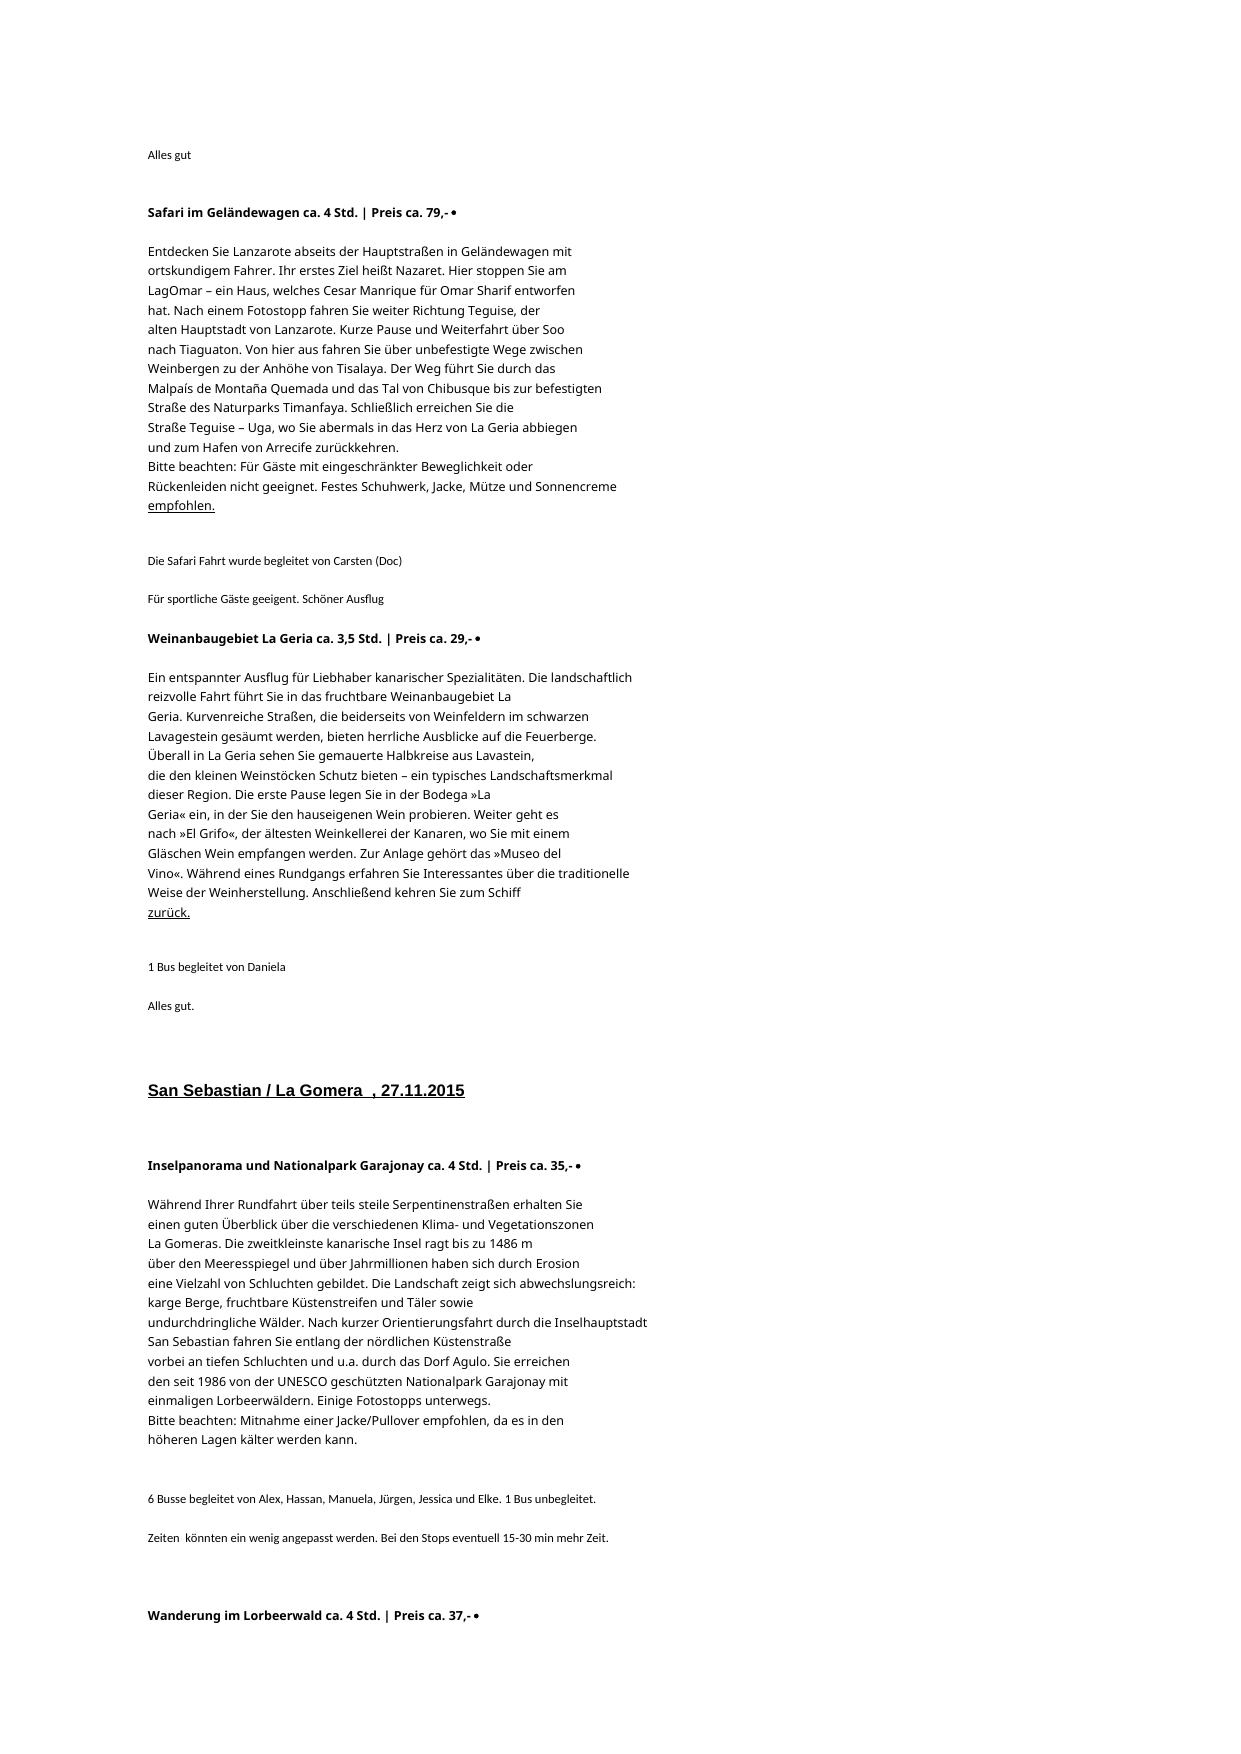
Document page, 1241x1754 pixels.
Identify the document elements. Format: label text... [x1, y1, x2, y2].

text nach Tiaguaton. Von hier aus fahren Sie über unbefestigte Wege zwischen [148, 341, 1093, 358]
text San Sebastian / La Gomera , 27.11.2015 [148, 1081, 1093, 1100]
text hat. Nach einem Fotostopp fahren Sie weiter Richtung Teguise, der [148, 302, 1093, 319]
text reizvolle Fahrt führt Sie in das fruchtbare Weinanbaugebiet La [148, 688, 1093, 706]
text Gläschen Wein empfangen werden. Zur Anlage gehört das »Museo del [148, 845, 1093, 862]
text Straße des Naturparks Timanfaya. Schließlich erreichen Sie die [148, 399, 1093, 417]
text Alles gut [148, 148, 1093, 163]
text karge Berge, fruchtbare Küstenstreifen und Täler sowie [148, 1294, 1093, 1311]
text die den kleinen Weinstöcken Schutz bieten – ein typisches Landschaftsmerkmal [148, 767, 1093, 784]
text Rückenleiden nicht geeignet. Festes Schuhwerk, Jacke, Mütze und Sonnencreme [148, 478, 1093, 495]
title zurück. [148, 904, 1093, 921]
text den seit 1986 von der UNESCO geschützten Nationalpark Garajonay mit [148, 1373, 1093, 1390]
text über den Meeresspiegel und über Jahrmillionen haben sich durch Erosion [148, 1255, 1093, 1272]
text und zum Hafen von Arrecife zurückkehren. [148, 439, 1093, 456]
text nach »El Grifo«, der ältesten Weinkellerei der Kanaren, wo Sie mit einem [148, 826, 1093, 843]
text vorbei an tiefen Schluchten und u.a. durch das Dorf Agulo. Sie erreichen [148, 1353, 1093, 1370]
text Safari im Geländewagen ca. 4 Std. | Preis ca. 79,-  [148, 204, 1093, 221]
text Zeiten könnten ein wenig angepasst werden. Bei den Stops eventuell 15-30 min mehr Zeit. [148, 1530, 1093, 1545]
text Überall in La Geria sehen Sie gemauerte Halbkreise aus Lavastein, [148, 747, 1093, 764]
text Lavagestein gesäumt werden, bieten herrliche Ausblicke auf die Feuerberge. [148, 728, 1093, 745]
text Bitte beachten: Mitnahme einer Jacke/Pullover empfohlen, da es in den [148, 1412, 1093, 1429]
text Vino«. Während eines Rundgangs erfahren Sie Interessantes über die traditionelle [148, 865, 1093, 882]
text dieser Region. Die erste Pause legen Sie in der Bodega »La [148, 786, 1093, 803]
text Weise der Weinherstellung. Anschließend kehren Sie zum Schiff [148, 884, 1093, 901]
text undurchdringliche Wälder. Nach kurzer Orientierungsfahrt durch die Inselhauptstadt [148, 1314, 1093, 1331]
text Alles gut. [148, 998, 1093, 1013]
text La Gomeras. Die zweitkleinste kanarische Insel ragt bis zu 1486 m [148, 1236, 1093, 1253]
text einmaligen Lorbeerwäldern. Einige Fotostopps unterwegs. [148, 1392, 1093, 1409]
text Wanderung im Lorbeerwald ca. 4 Std. | Preis ca. 37,-  [148, 1607, 1093, 1624]
text Während Ihrer Rundfahrt über teils steile Serpentinenstraßen erhalten Sie [148, 1196, 1093, 1213]
text Geria. Kurvenreiche Straßen, die beiderseits von Weinfeldern im schwarzen [148, 708, 1093, 725]
text San Sebastian fahren Sie entlang der nördlichen Küstenstraße [148, 1333, 1093, 1351]
text Für sportliche Gäste geeigent. Schöner Ausflug [148, 591, 1093, 607]
text LagOmar – ein Haus, welches Cesar Manrique für Omar Sharif entworfen [148, 282, 1093, 299]
text Die Safari Fahrt wurde begleitet von Carsten (Doc) [148, 553, 1093, 568]
text Bitte beachten: Für Gäste mit eingeschränkter Beweglichkeit oder [148, 458, 1093, 475]
text Entdecken Sie Lanzarote abseits der Hauptstraßen in Geländewagen mit [148, 243, 1093, 260]
text Ein entspannter Ausflug für Liebhaber kanarischer Spezialitäten. Die landschaftlich [148, 669, 1093, 686]
text alten Hauptstadt von Lanzarote. Kurze Pause und Weiterfahrt über Soo [148, 321, 1093, 338]
text Weinanbaugebiet La Geria ca. 3,5 Std. | Preis ca. 29,-  [148, 630, 1093, 647]
text 1 Bus begleitet von Daniela [148, 959, 1093, 975]
text Malpaís de Montaña Quemada und das Tal von Chibusque bis zur befestigten [148, 380, 1093, 397]
text eine Vielzahl von Schluchten gebildet. Die Landschaft zeigt sich abwechslungsreich: [148, 1275, 1093, 1292]
text Weinbergen zu der Anhöhe von Tisalaya. Der Weg führt Sie durch das [148, 360, 1093, 377]
text höheren Lagen kälter werden kann. [148, 1431, 1093, 1448]
text 6 Busse begleitet von Alex, Hassan, Manuela, Jürgen, Jessica und Elke. 1 Bus unbegleitet. [148, 1492, 1093, 1507]
text ortskundigem Fahrer. Ihr erstes Ziel heißt Nazaret. Hier stoppen Sie am [148, 262, 1093, 279]
title empfohlen. [148, 497, 1093, 514]
text Geria« ein, in der Sie den hauseigenen Wein probieren. Weiter geht es [148, 806, 1093, 823]
text einen guten Überblick über die verschiedenen Klima- und Vegetationszonen [148, 1216, 1093, 1233]
text Straße Teguise – Uga, wo Sie abermals in das Herz von La Geria abbiegen [148, 419, 1093, 436]
text Inselpanorama und Nationalpark Garajonay ca. 4 Std. | Preis ca. 35,-  [148, 1157, 1093, 1174]
